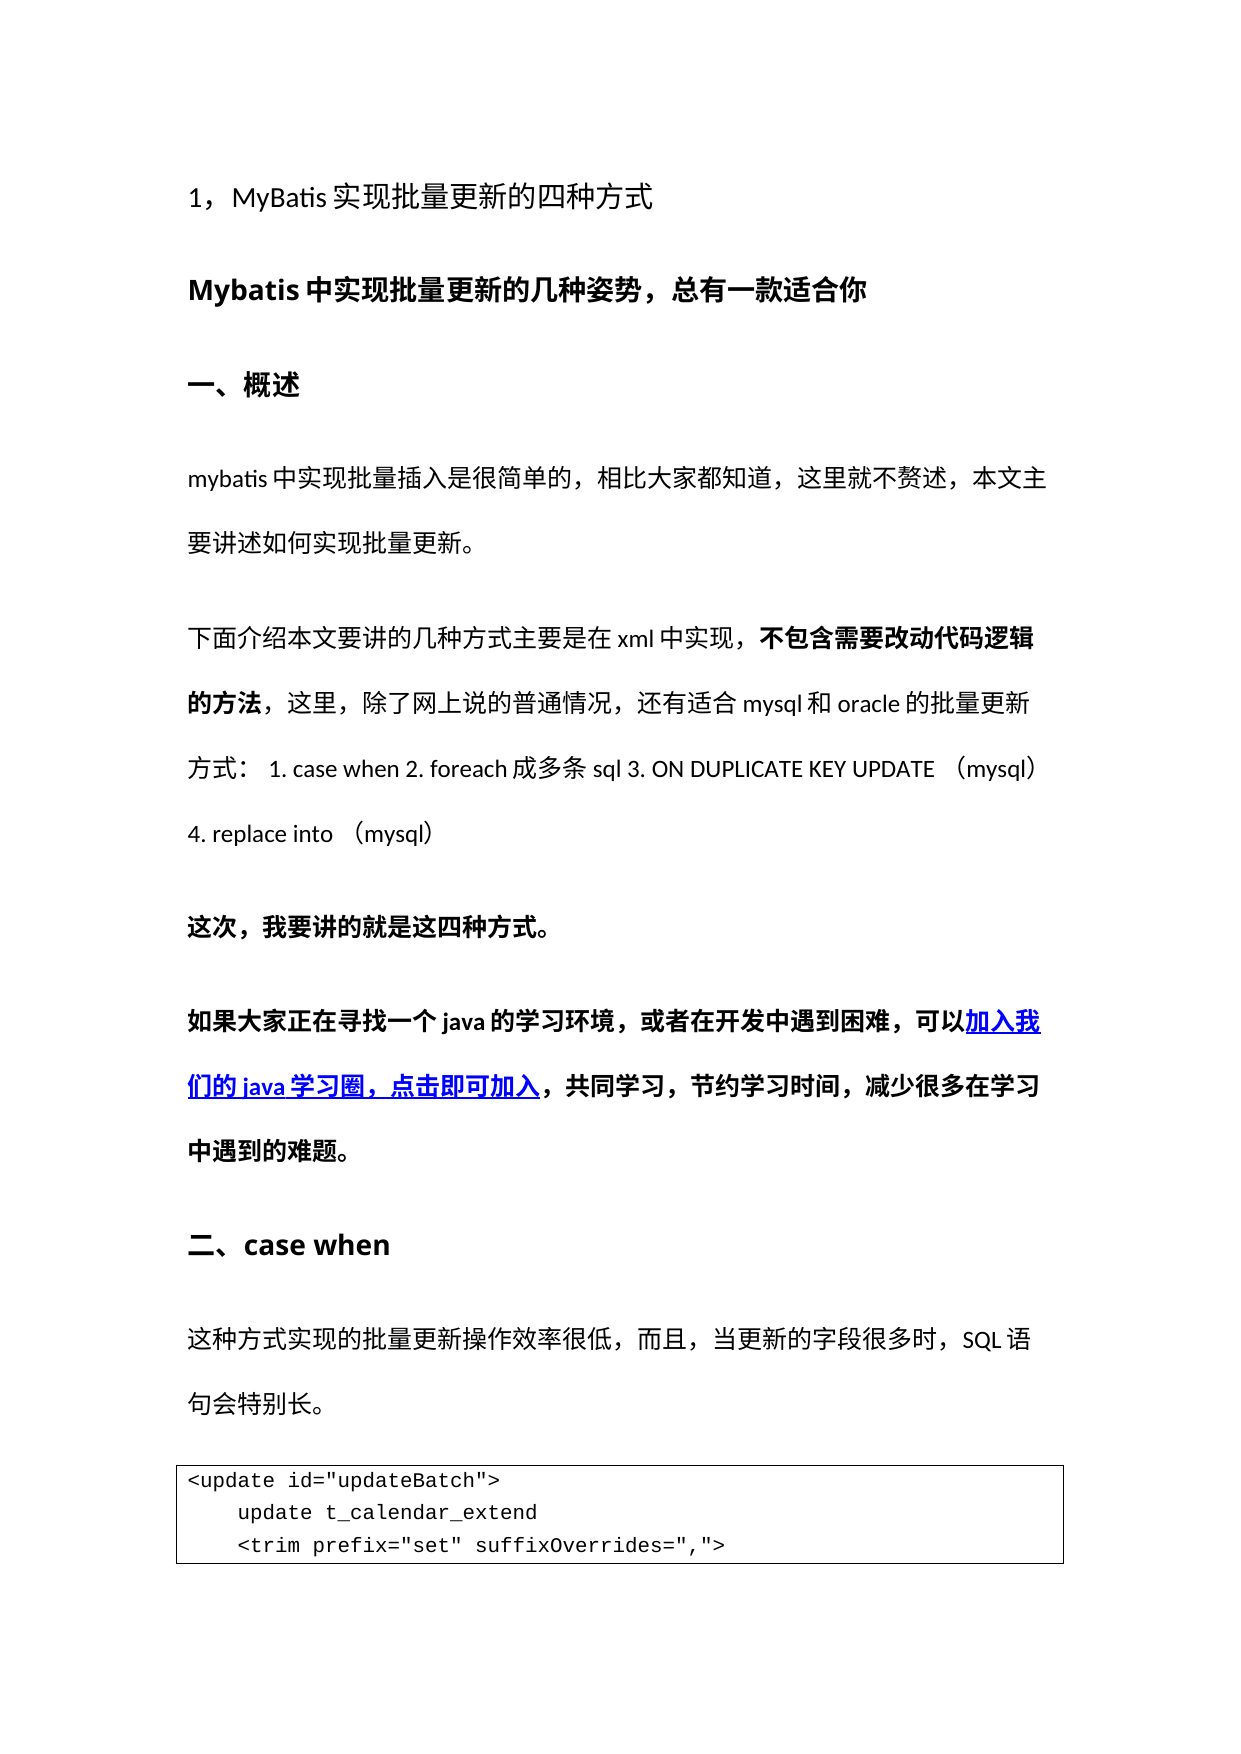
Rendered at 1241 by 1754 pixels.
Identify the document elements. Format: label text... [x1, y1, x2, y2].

subtitle 一、概述 [187, 350, 1053, 415]
subtitle 二、case when [187, 1211, 1053, 1276]
subtitle Mybatis中实现批量更新的几种姿势，总有一款适合你 [187, 256, 1053, 321]
text 这种方式实现的批量更新操作效率很低，而且，当更新的字段很多时，SQL语句会特别长。 [187, 1305, 1053, 1435]
text 下面介绍本文要讲的几种方式主要是在xml中实现，不包含需要改动代码逻辑的方法，这里，除了网上说的普通情况，还有适合mysql和oracle的批量更新方式： 1. case when 2. foreach成多条sql 3. ON DUPLICATE KEY UPDATE （mysql） 4. replace into （mysql） [187, 604, 1053, 864]
text mybatis中实现批量插入是很简单的，相比大家都知道，这里就不赘述，本文主要讲述如何实现批量更新。 [187, 444, 1053, 574]
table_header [177, 1466, 1063, 1563]
text 这次，我要讲的就是这四种方式。 [187, 893, 1053, 958]
list MyBatis实现批量更新的四种方式 [187, 162, 1053, 227]
text 如果大家正在寻找一个java的学习环境，或者在开发中遇到困难，可以加入我们的java学习圈，点击即可加入，共同学习，节约学习时间，减少很多在学习中遇到的难题。 [187, 987, 1053, 1182]
